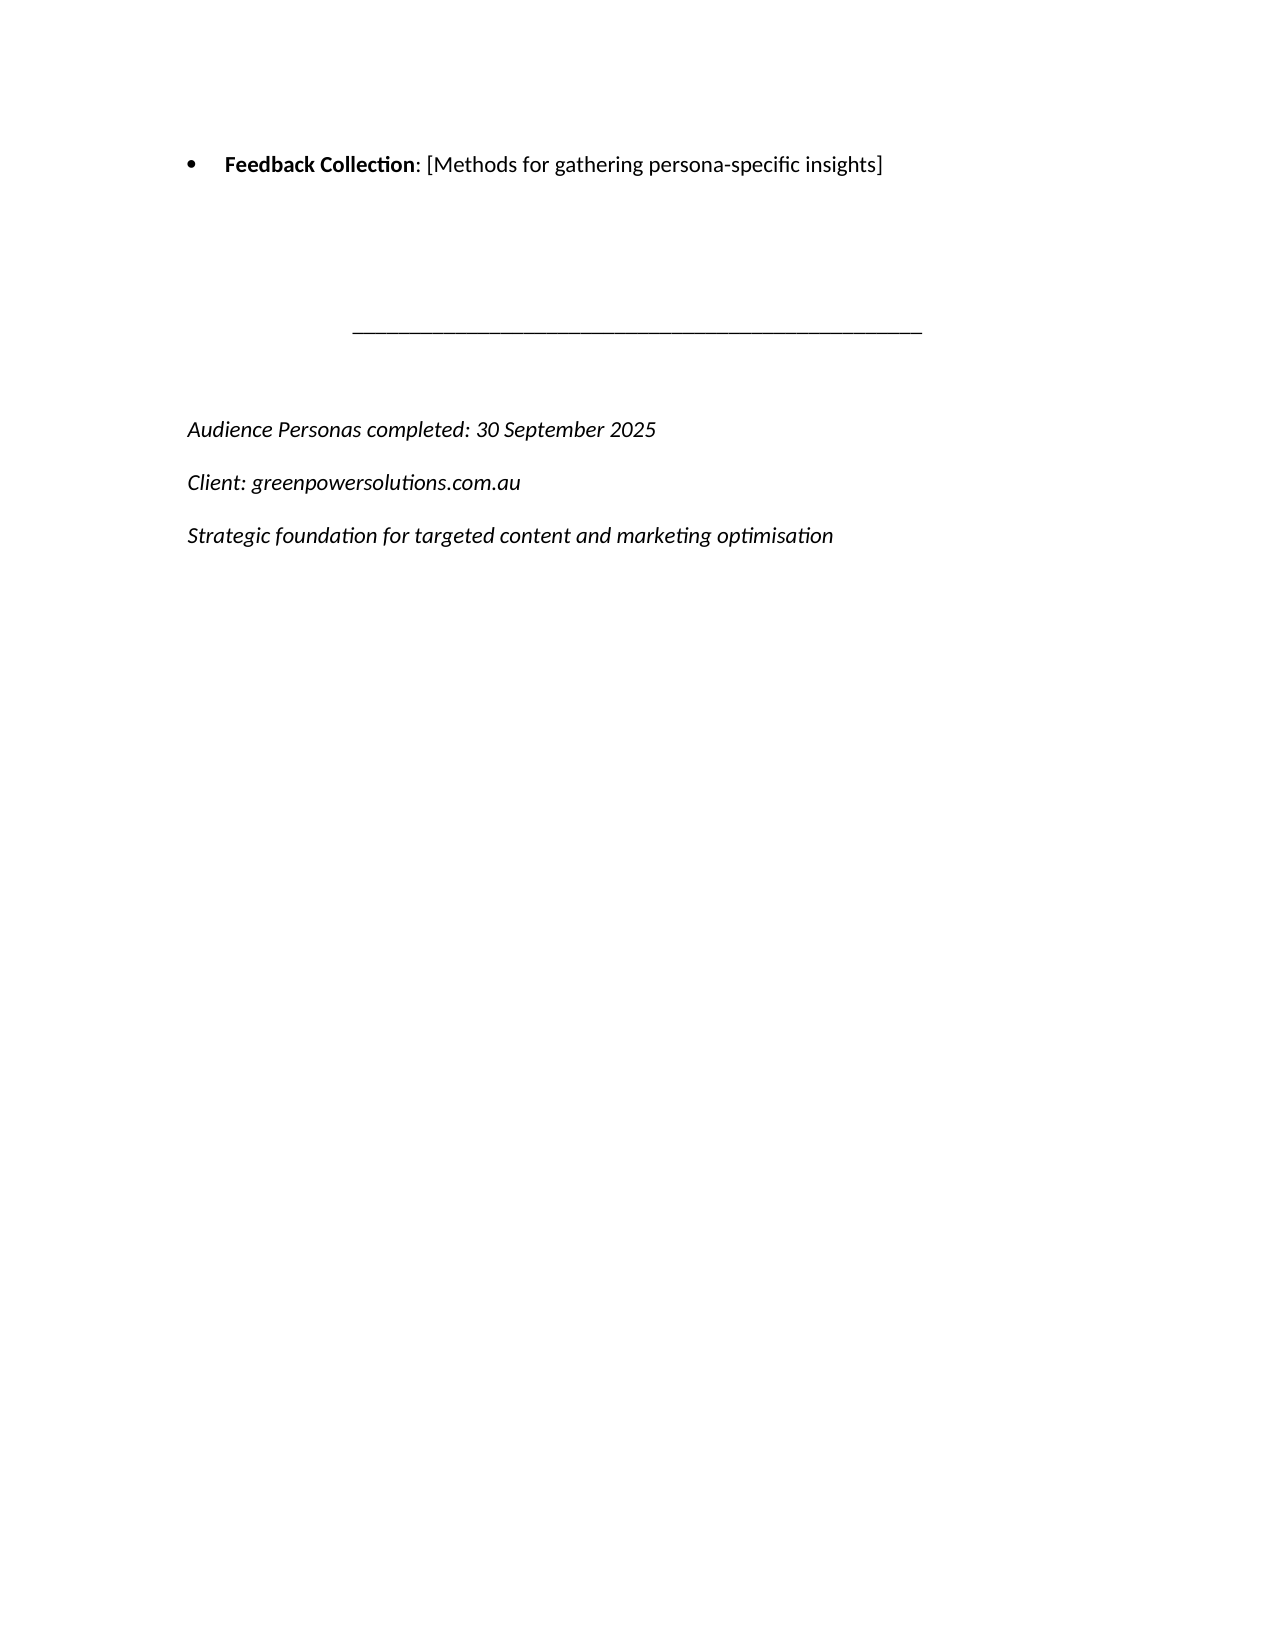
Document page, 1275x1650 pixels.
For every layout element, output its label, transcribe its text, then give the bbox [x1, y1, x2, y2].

text __________________________________________________ [187, 309, 1087, 337]
text Strategic foundation for targeted content and marketing optimisation [187, 521, 1087, 549]
text Client: greenpowersolutions.com.au [187, 468, 1087, 496]
text Audience Personas completed: 30 September 2025 [187, 415, 1087, 443]
list Feedback Collection: [Methods for gathering persona-specific insights] [187, 150, 1087, 178]
